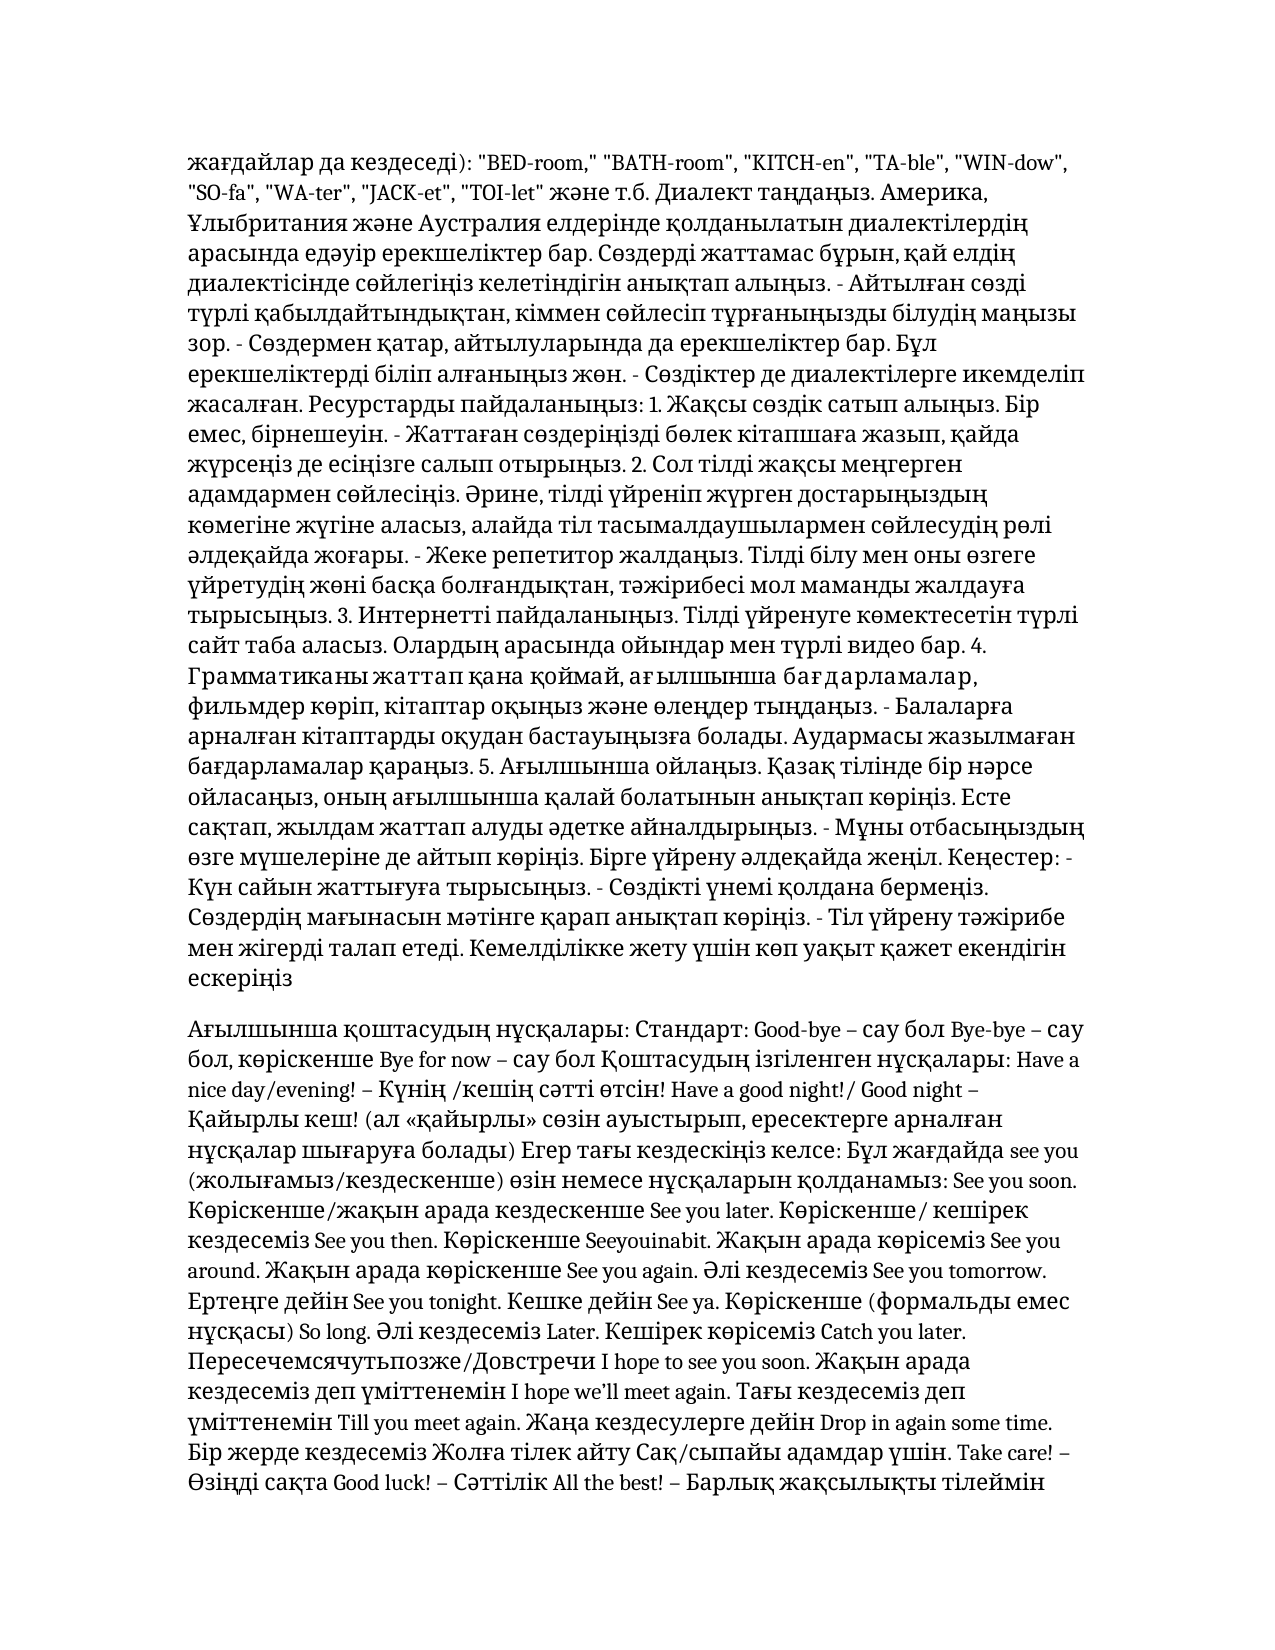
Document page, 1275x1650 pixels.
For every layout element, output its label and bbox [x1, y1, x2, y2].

text [187, 150, 1087, 992]
text [187, 1017, 1087, 1496]
